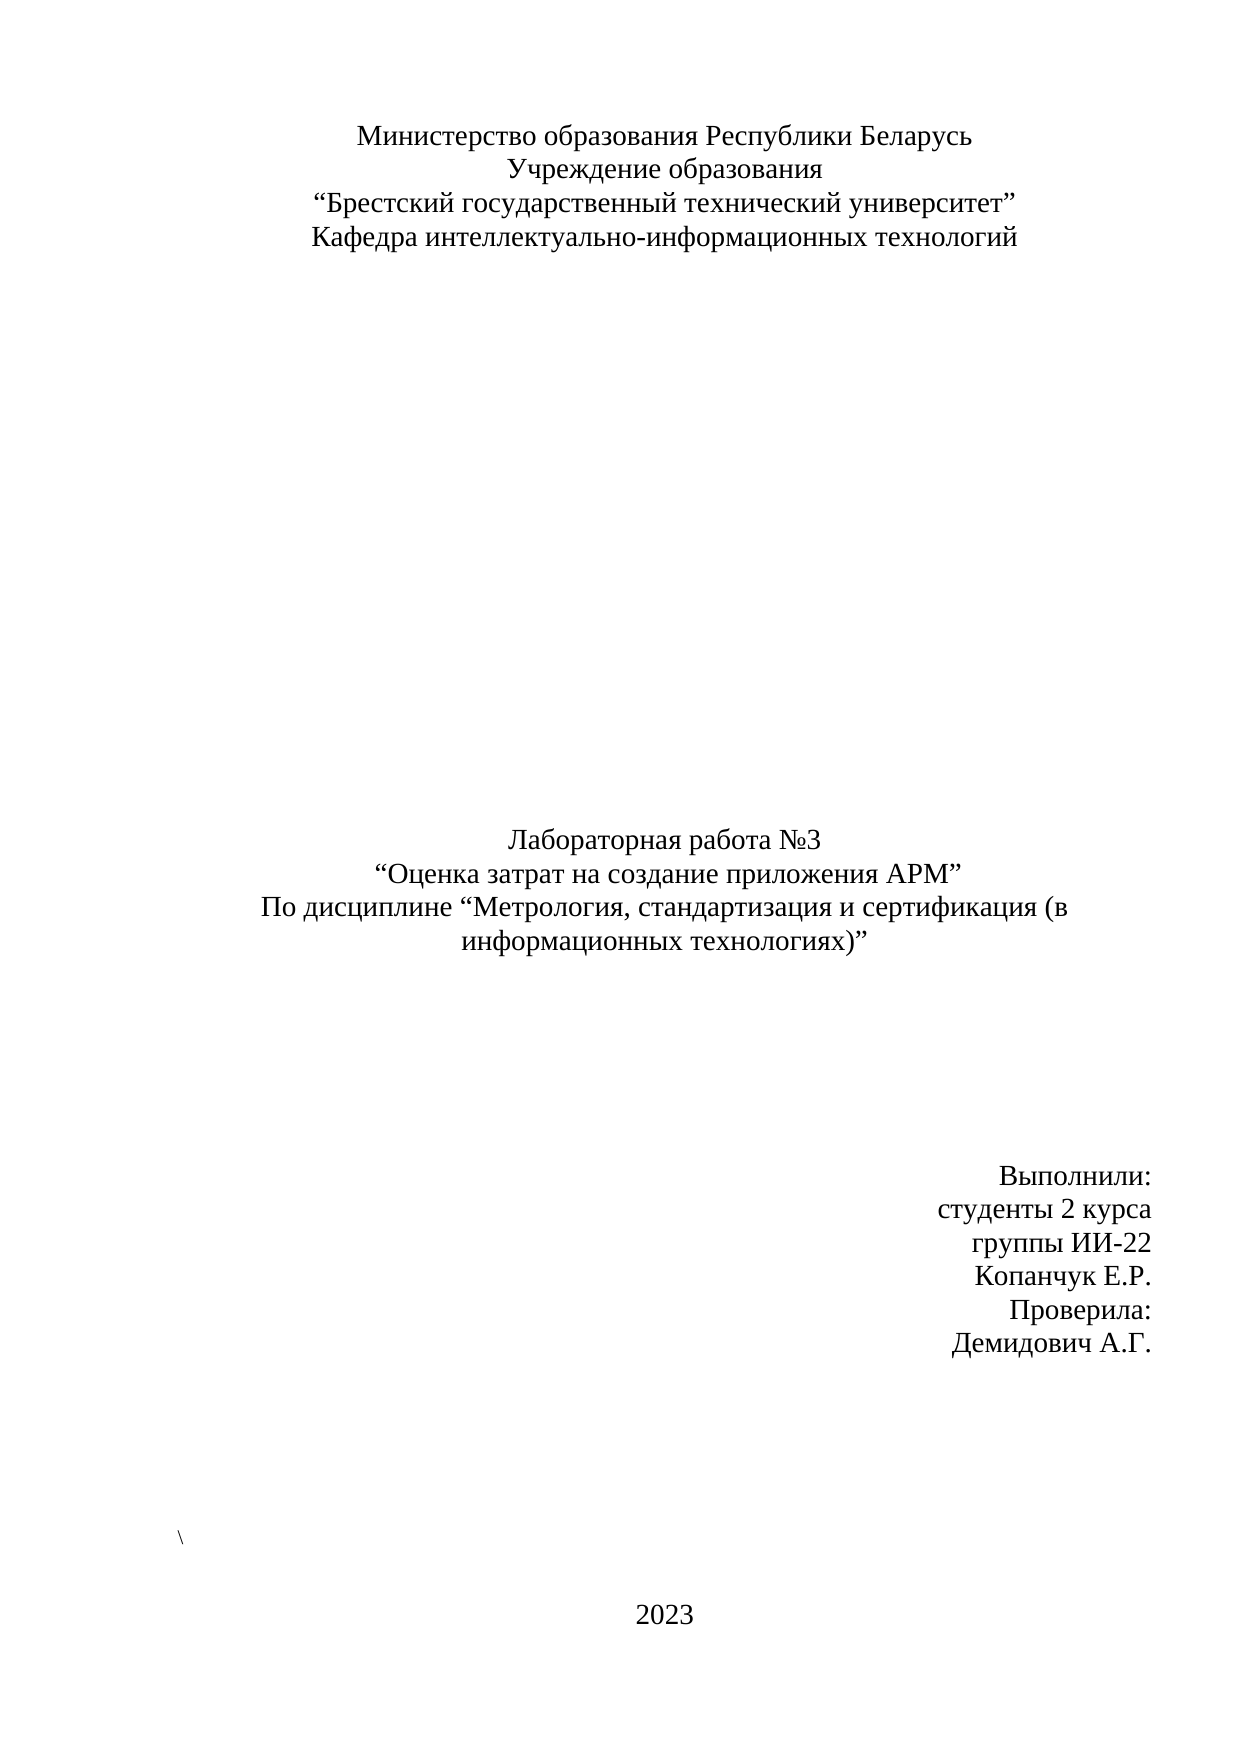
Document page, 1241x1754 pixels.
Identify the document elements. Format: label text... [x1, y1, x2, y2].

text Демидович А.Г. [177, 1326, 1152, 1359]
text Учреждение образования [177, 152, 1152, 185]
text По дисциплине “Метрология, стандартизация и сертификация (в информационных технологиях)” [177, 889, 1152, 957]
text “Оценка затрат на создание приложения АРМ” [177, 856, 1152, 889]
text Министерство образования Республики Беларусь [177, 118, 1152, 152]
text Кафедра интеллектуально-информационных технологий [177, 219, 1152, 252]
text Проверила: [177, 1292, 1152, 1326]
text “Брестский государственный технический университет” [177, 185, 1152, 219]
text 2023 [177, 1597, 1152, 1631]
text \ [177, 1525, 1152, 1549]
text Копанчук Е.Р. [177, 1258, 1152, 1292]
text группы ИИ-22 [177, 1225, 1152, 1258]
text студенты 2 курса [177, 1191, 1152, 1225]
text Выполнили: [177, 1158, 1152, 1191]
text Лабораторная работа №3 [177, 822, 1152, 856]
